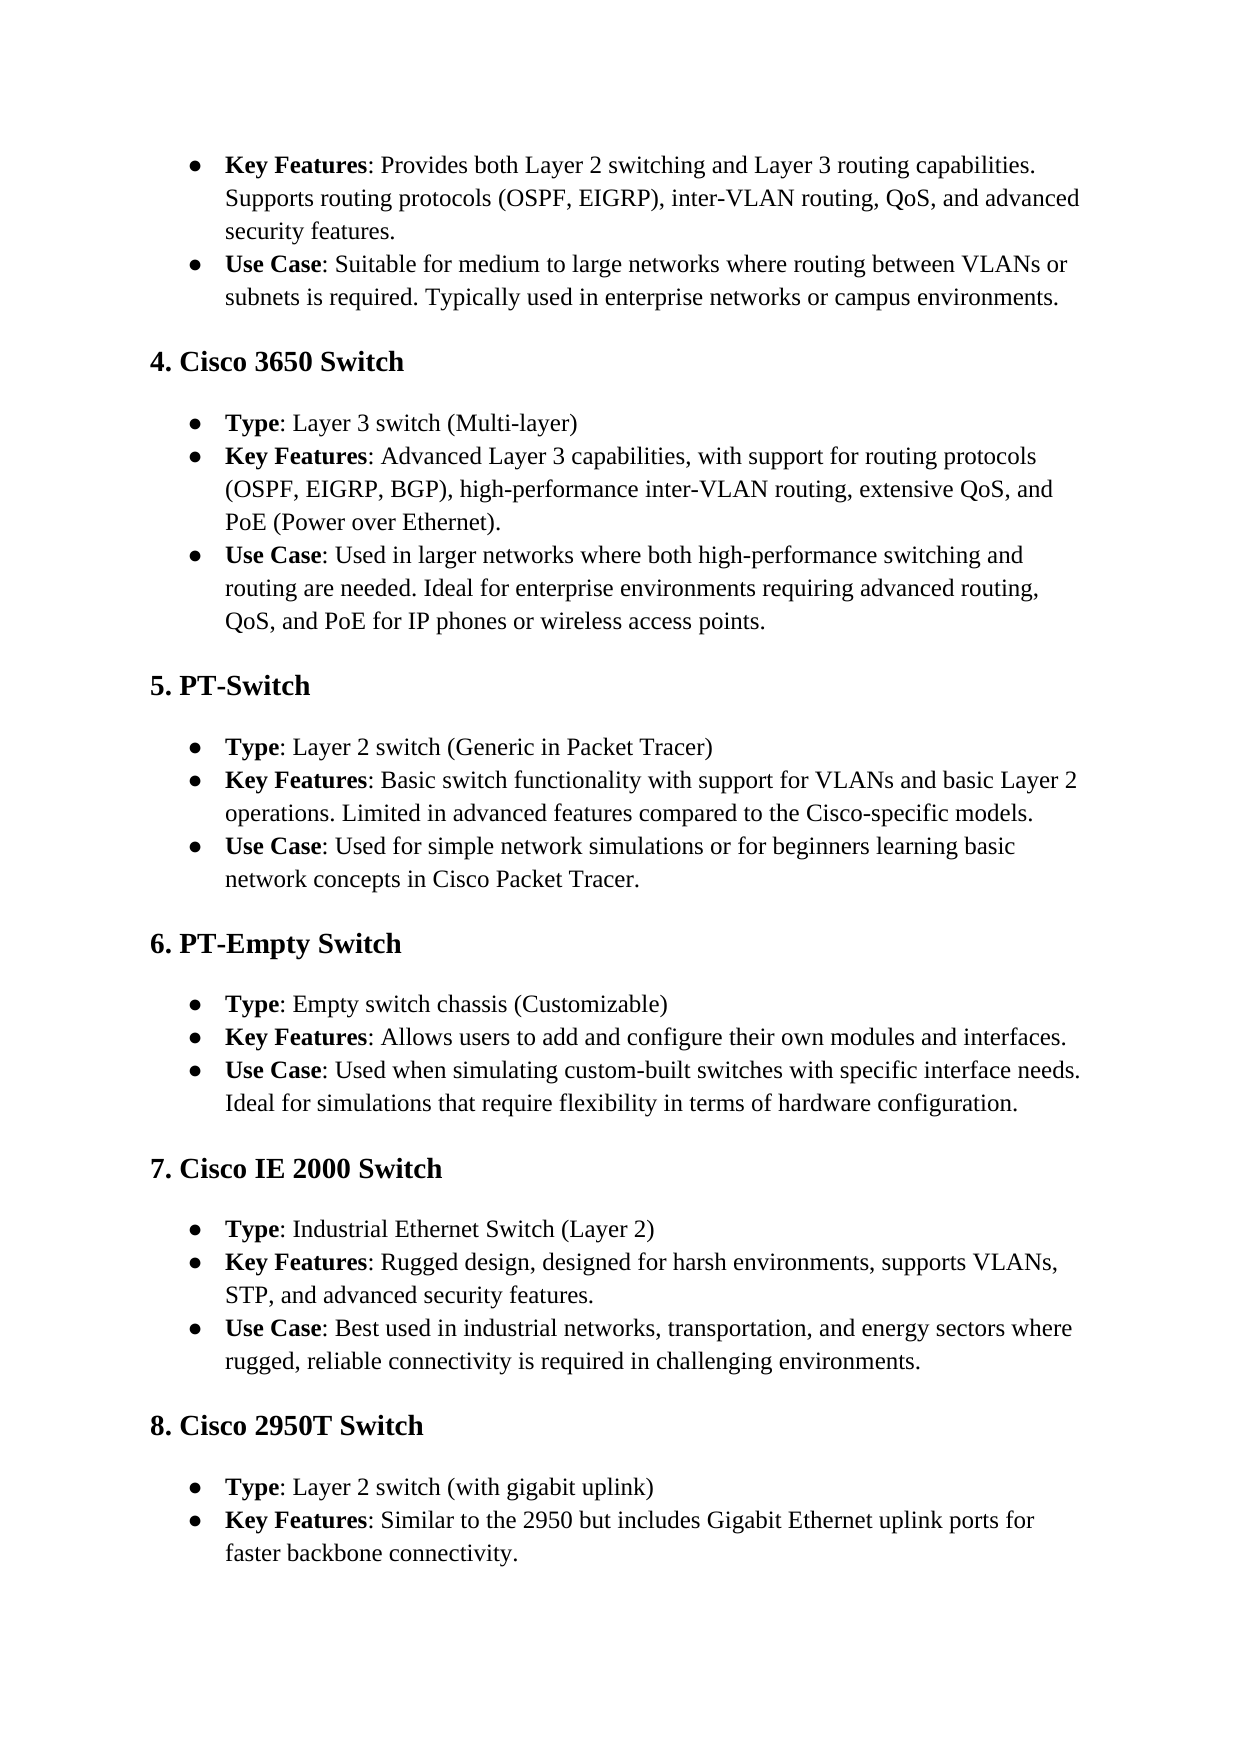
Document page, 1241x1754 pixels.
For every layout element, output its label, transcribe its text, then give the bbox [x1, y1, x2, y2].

subtitle 8. Cisco 2950T Switch [150, 1408, 1090, 1442]
list Key Features: Allows users to add and configure their own modules and interfaces. [187, 1022, 1090, 1051]
list Type: Industrial Ethernet Switch (Layer 2) [187, 1214, 1090, 1243]
list Key Features: Similar to the 2950 but includes Gigabit Ethernet uplink ports for faster backbone connectivity. [187, 1505, 1090, 1567]
list Type: Layer 2 switch (with gigabit uplink) [187, 1472, 1090, 1501]
list Type: Layer 3 switch (Multi-layer) [187, 408, 1090, 437]
list Key Features: Basic switch functionality with support for VLANs and basic Layer 2 operations. Limited in advanced features compared to the Cisco-specific models. [187, 765, 1090, 826]
list Use Case: Used for simple network simulations or for beginners learning basic network concepts in Cisco Packet Tracer. [187, 831, 1090, 892]
list Key Features: Advanced Layer 3 capabilities, with support for routing protocols (OSPF, EIGRP, BGP), high-performance inter-VLAN routing, extensive QoS, and PoE (Power over Ethernet). [187, 441, 1090, 536]
list Key Features: Provides both Layer 2 switching and Layer 3 routing capabilities. Supports routing protocols (OSPF, EIGRP), inter-VLAN routing, QoS, and advanced security features. [187, 150, 1090, 245]
subtitle 4. Cisco 3650 Switch [150, 344, 1090, 378]
subtitle 5. PT-Switch [150, 668, 1090, 702]
list Use Case: Used when simulating custom-built switches with specific interface needs. Ideal for simulations that require flexibility in terms of hardware configuration. [187, 1056, 1090, 1117]
subtitle 6. PT-Empty Switch [150, 926, 1090, 959]
list Use Case: Used in larger networks where both high-performance switching and routing are needed. Ideal for enterprise environments requiring advanced routing, QoS, and PoE for IP phones or wireless access points. [187, 540, 1090, 635]
list Type: Empty switch chassis (Customizable) [187, 989, 1090, 1018]
list Key Features: Rugged design, designed for harsh environments, supports VLANs, STP, and advanced security features. [187, 1247, 1090, 1309]
subtitle 7. Cisco IE 2000 Switch [150, 1151, 1090, 1184]
list Type: Layer 2 switch (Generic in Packet Tracer) [187, 732, 1090, 760]
list Use Case: Best used in industrial networks, transportation, and energy sectors where rugged, reliable connectivity is required in challenging environments. [187, 1313, 1090, 1375]
list Use Case: Suitable for medium to large networks where routing between VLANs or subnets is required. Typically used in enterprise networks or campus environments. [187, 249, 1090, 311]
